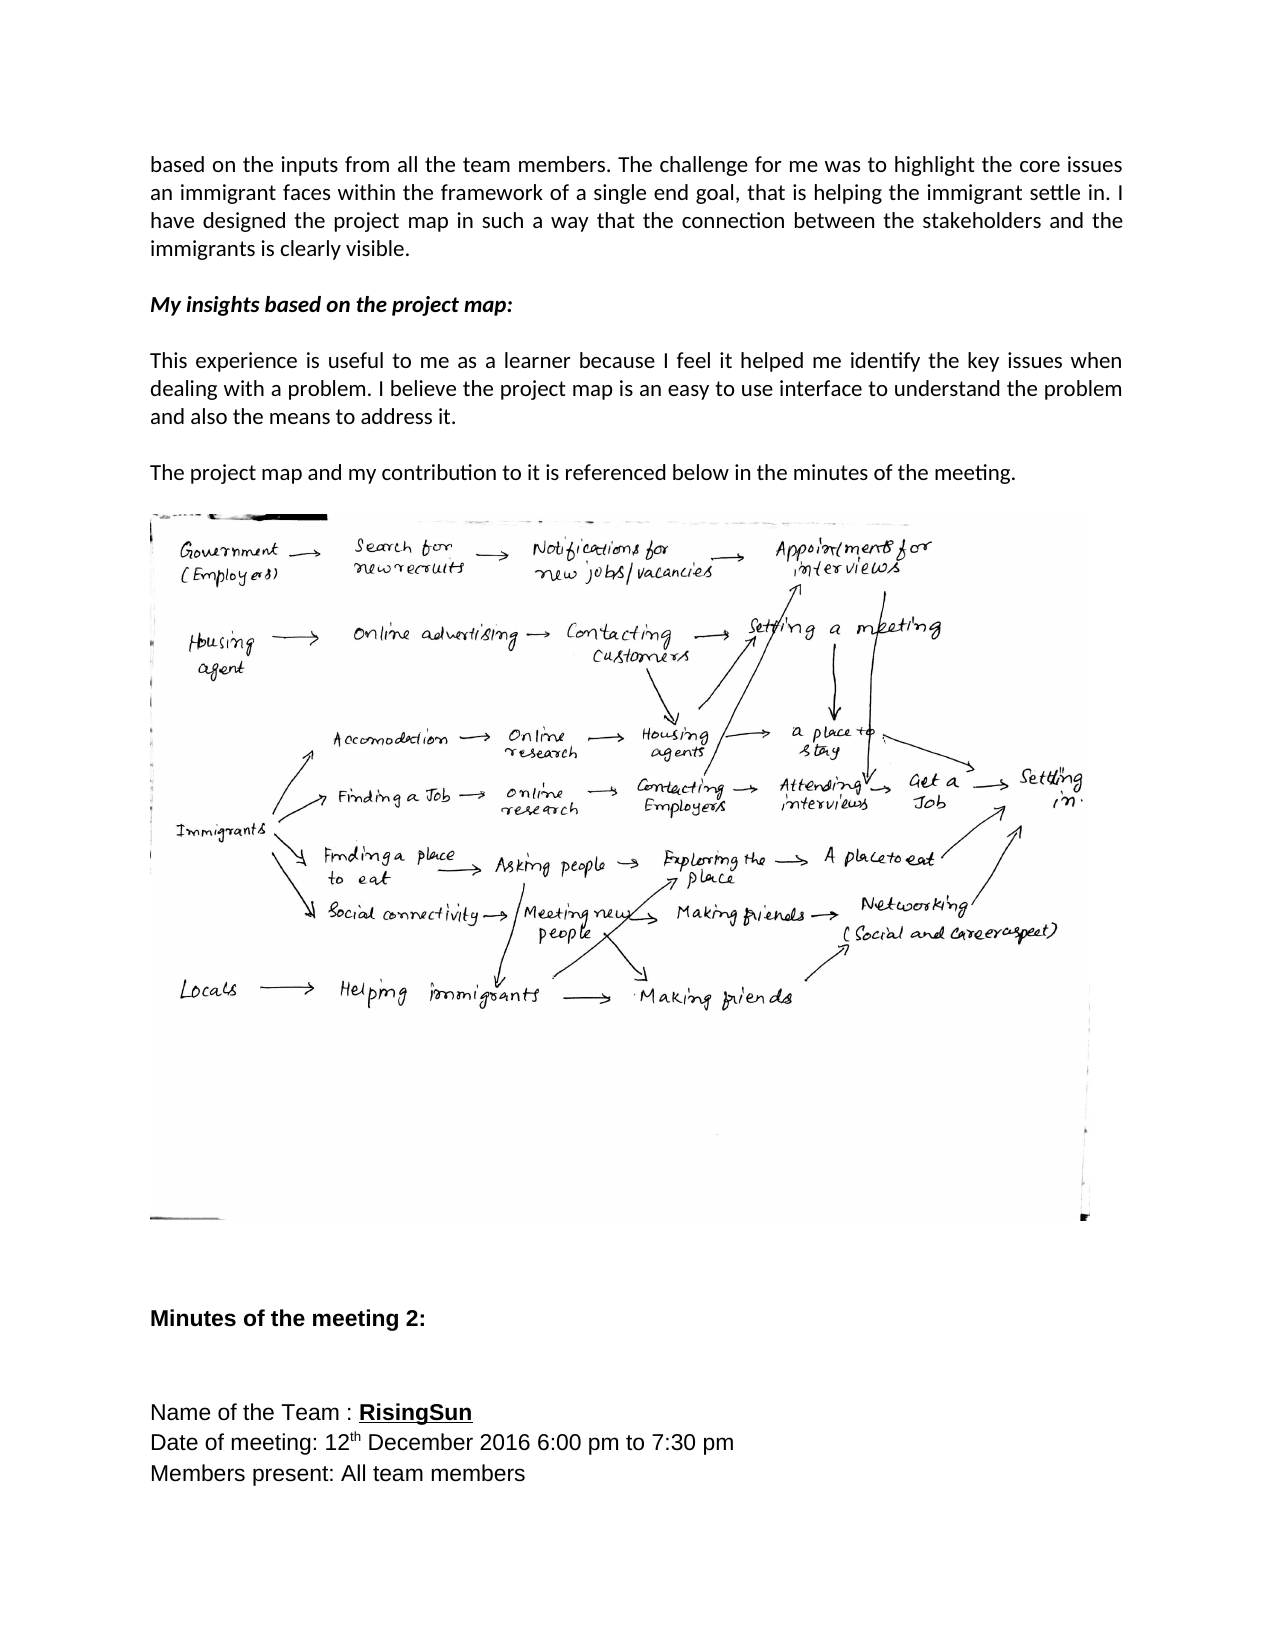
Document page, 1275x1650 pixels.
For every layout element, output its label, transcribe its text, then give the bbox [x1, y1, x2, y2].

text Name of the Team : RisingSun [150, 1399, 1125, 1426]
text My insights based on the project map: [150, 290, 1125, 318]
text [150, 150, 1125, 262]
text Minutes of the meeting 2: [150, 1304, 1125, 1331]
picture [150, 514, 1090, 1221]
text Date of meeting: 12th December 2016 6:00 pm to 7:30 pm [150, 1429, 1125, 1456]
text Members present: All team members [150, 1459, 1125, 1486]
text This experience is useful to me as a learner because I feel it helped me identify the key issues when dealing with a problem. I believe the project map is an easy to use interface to understand the problem and also the means to address it. [150, 346, 1125, 430]
text The project map and my contribution to it is referenced below in the minutes of the meeting. [150, 458, 1125, 486]
